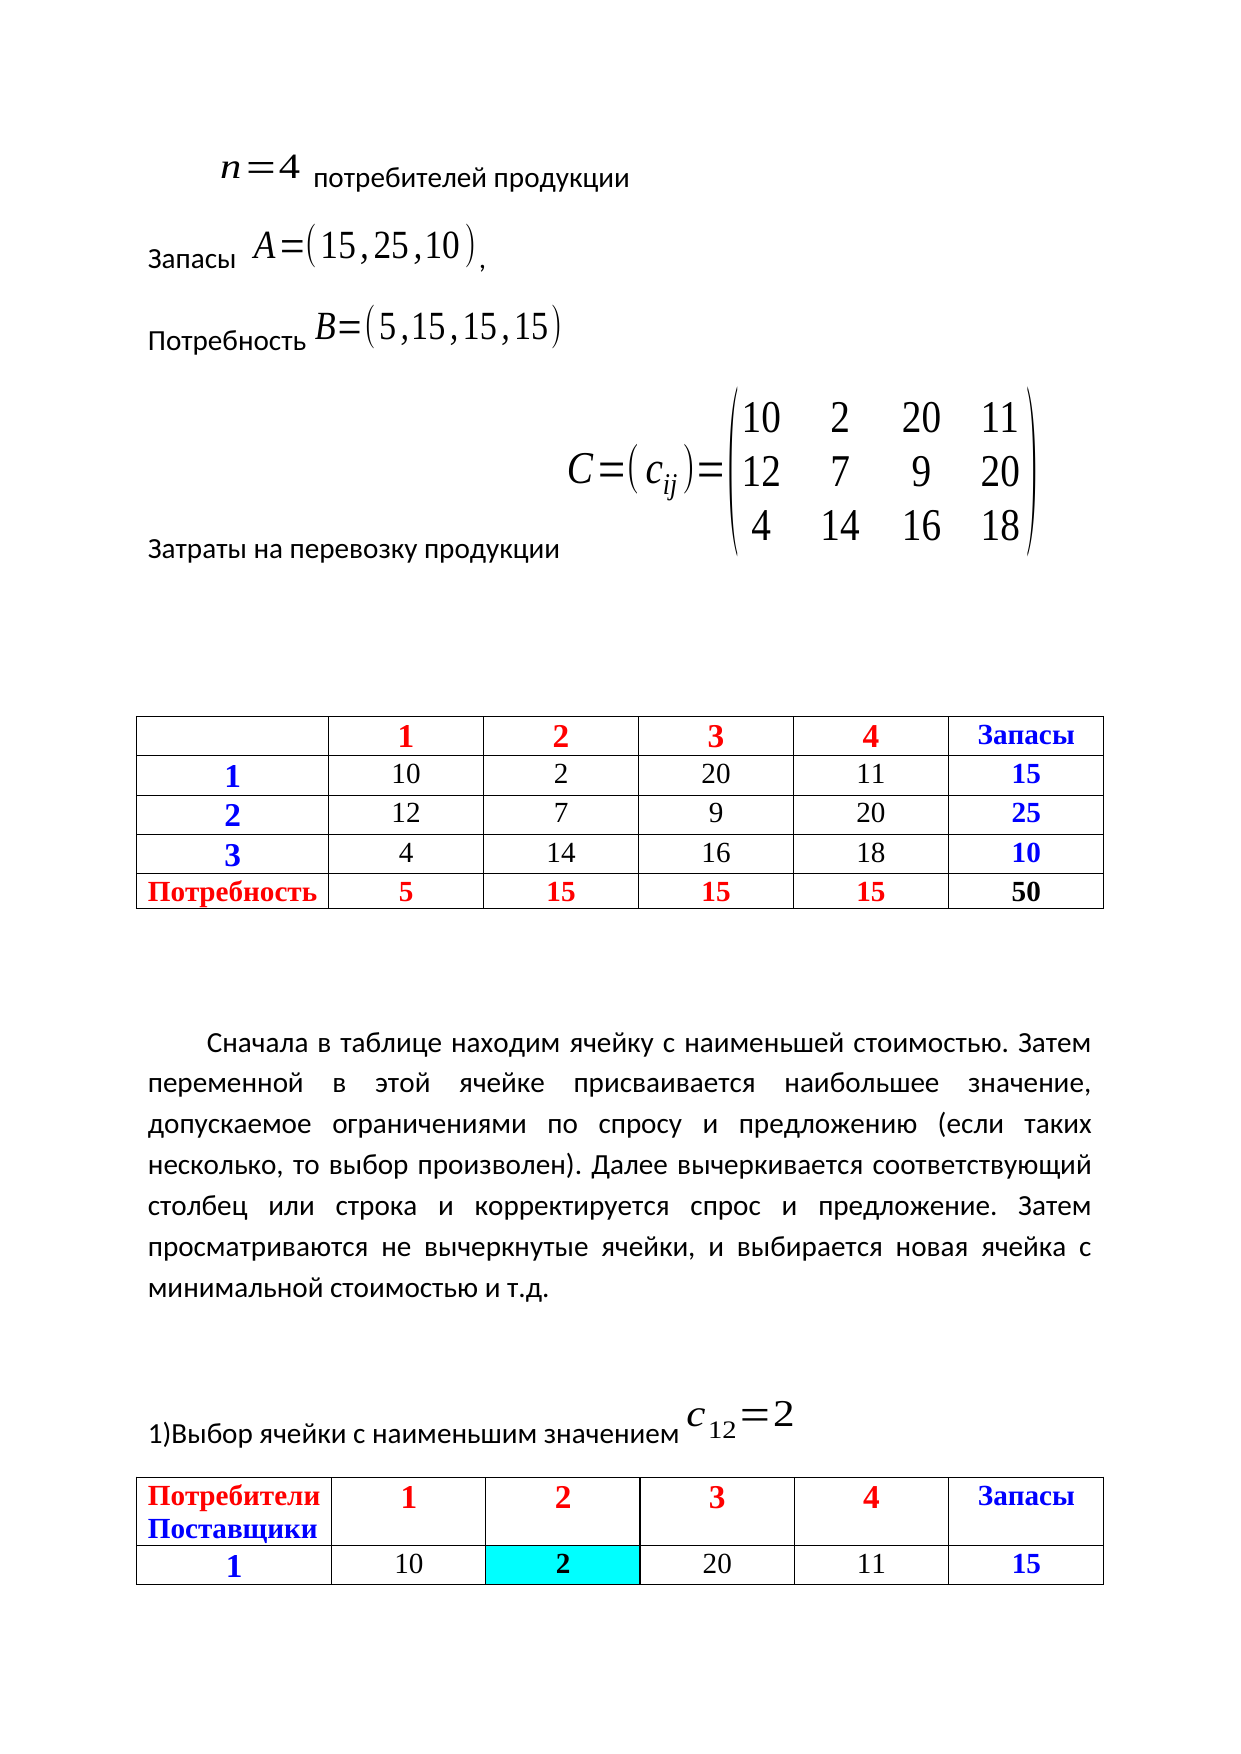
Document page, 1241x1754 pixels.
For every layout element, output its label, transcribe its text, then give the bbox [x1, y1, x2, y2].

table_cell 25 [949, 796, 1103, 834]
table_cell 2 [137, 796, 328, 834]
table_cell 9 [639, 796, 793, 834]
table_header [137, 717, 328, 755]
table_cell 50 [949, 874, 1103, 908]
table_cell 10 [949, 835, 1103, 873]
table_cell 15 [949, 1546, 1103, 1584]
table_header 3 [641, 1478, 794, 1545]
table_header 4 [794, 717, 948, 755]
table_cell 2 [484, 756, 638, 794]
table_cell 2 [486, 1546, 639, 1584]
table_cell 3 [137, 835, 328, 873]
table_header 3 [639, 717, 793, 755]
table_cell 16 [639, 835, 793, 873]
table_cell 1 [137, 756, 328, 794]
table_cell 15 [949, 756, 1103, 794]
table_cell 4 [329, 835, 483, 873]
table_header 1 [329, 717, 483, 755]
text 1)Выбор ячейки с наименьшим значением [148, 1393, 1093, 1451]
table_header 2 [484, 717, 638, 755]
table_cell 14 [484, 835, 638, 873]
table_header Потребители Поставщики [137, 1478, 331, 1545]
table_cell 15 [794, 874, 948, 908]
table_cell 10 [329, 756, 483, 794]
table_cell 1 [137, 1546, 331, 1584]
text Запасы , [148, 221, 1093, 276]
table_cell 7 [484, 796, 638, 834]
table_header 1 [332, 1478, 485, 1545]
table_cell 5 [329, 874, 483, 908]
table_header Запасы [949, 717, 1103, 755]
table_cell 15 [484, 874, 638, 908]
table_cell 18 [794, 835, 948, 873]
text Сначала в таблице находим ячейку с наименьшей стоимостью. Затем переменной в этой ячейке присваивается наибольшее значение, допускаемое ограничениями по спросу и предложению (если таких несколько, то выбор произволен). Далее вычеркивается соответствующий столбец или строка и корректируется спрос и предложение. Затем просматриваются не вычеркнутые ячейки, и выбирается новая ячейка с минимальной стоимостью и т.д. [148, 1024, 1093, 1305]
table_cell 20 [639, 756, 793, 794]
table_header 4 [795, 1478, 948, 1545]
table_cell 12 [329, 796, 483, 834]
table_cell 10 [332, 1546, 485, 1584]
table_cell 20 [794, 796, 948, 834]
table_cell Потребность [137, 874, 328, 908]
text Затраты на перевозку продукции [148, 383, 1093, 566]
table_cell 11 [794, 756, 948, 794]
table_cell 20 [641, 1546, 794, 1584]
table_header 2 [486, 1478, 639, 1545]
table_cell 11 [795, 1546, 948, 1584]
table_header Запасы [949, 1478, 1103, 1545]
text потребителей продукции [148, 148, 1093, 194]
table_cell 15 [639, 874, 793, 908]
text Потребность [148, 302, 1093, 357]
